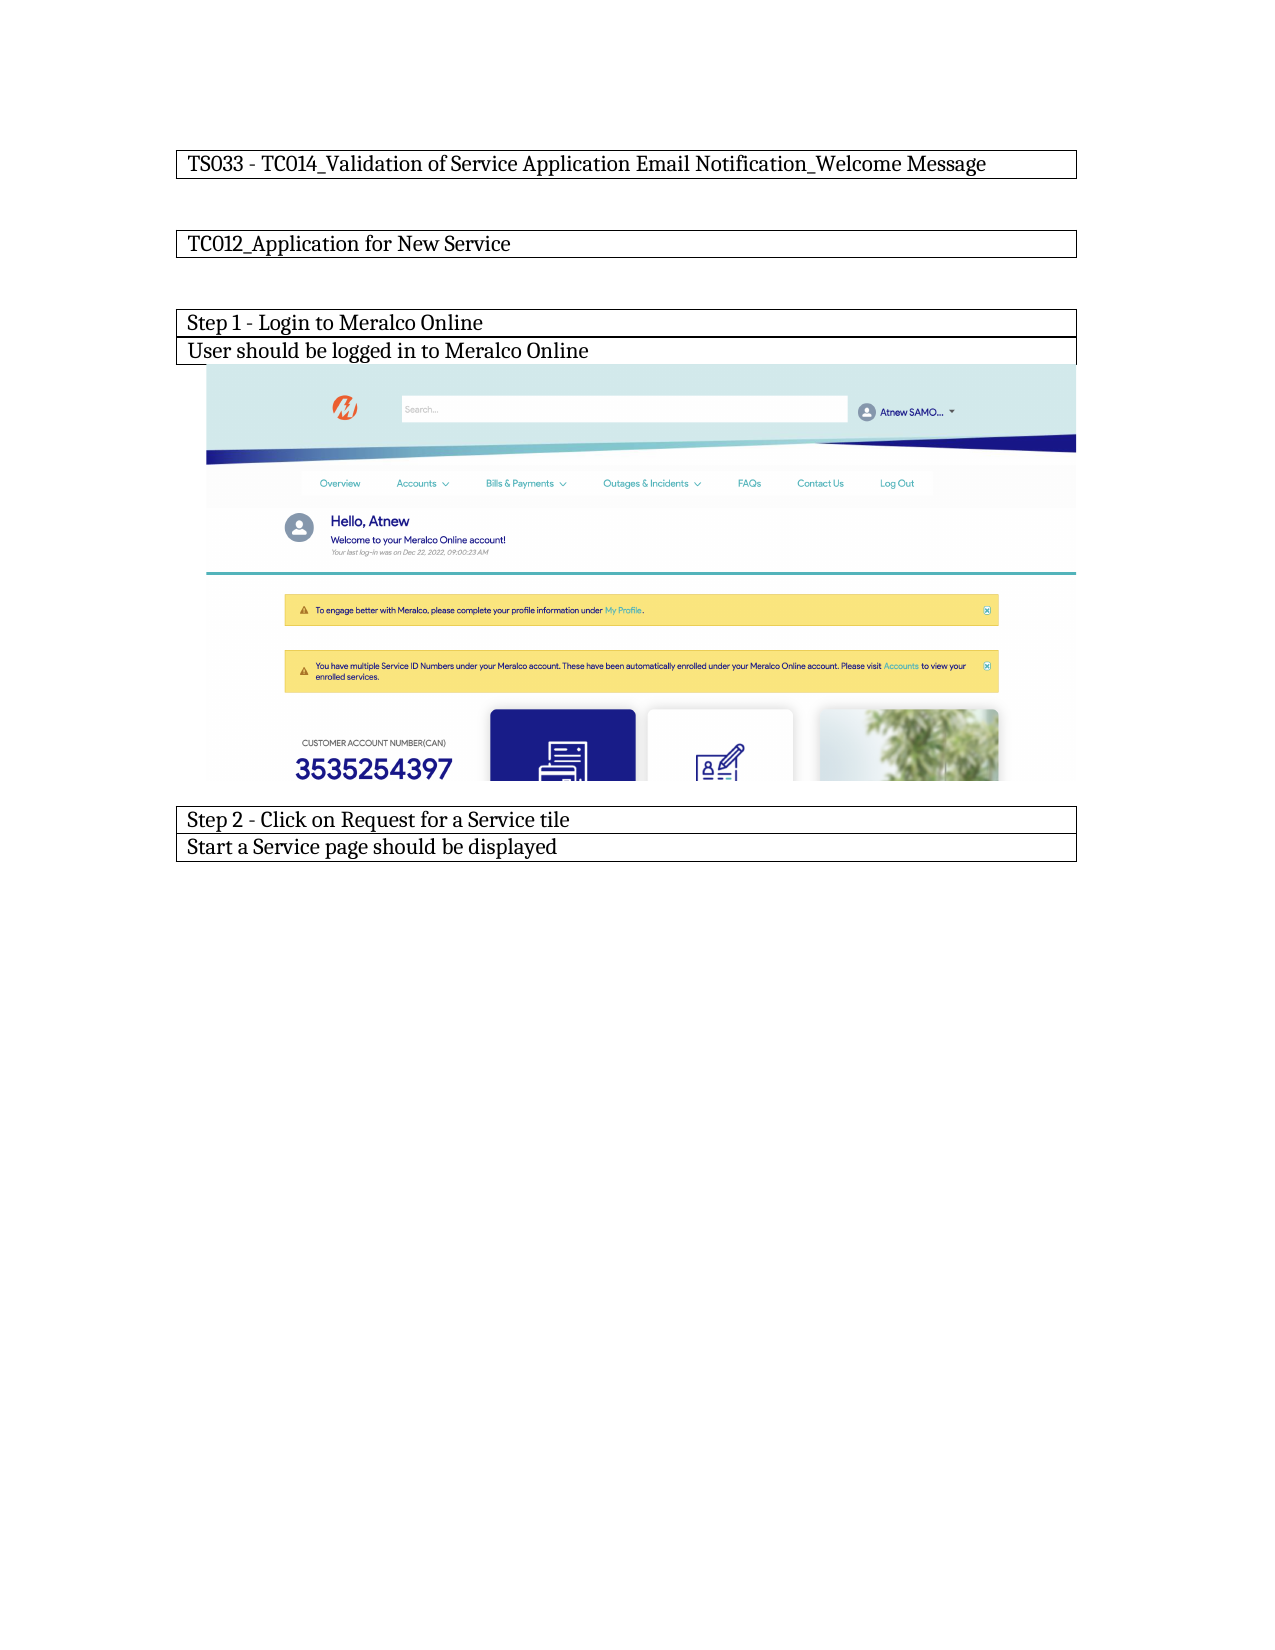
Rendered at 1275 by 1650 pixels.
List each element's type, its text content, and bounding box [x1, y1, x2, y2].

table_header Step 2 - Click on Request for a Service tile [177, 807, 1076, 833]
table_header TC012_Application for New Service [177, 231, 1076, 257]
table_header Step 1 - Login to Meralco Online [177, 310, 1076, 336]
table_cell User should be logged in to Meralco Online [177, 338, 1076, 364]
table_header TS033 - TC014_Validation of Service Application Email Notification_Welcome Message [177, 151, 1076, 177]
picture [206, 364, 1077, 781]
table_cell Start a Service page should be displayed [177, 834, 1076, 861]
